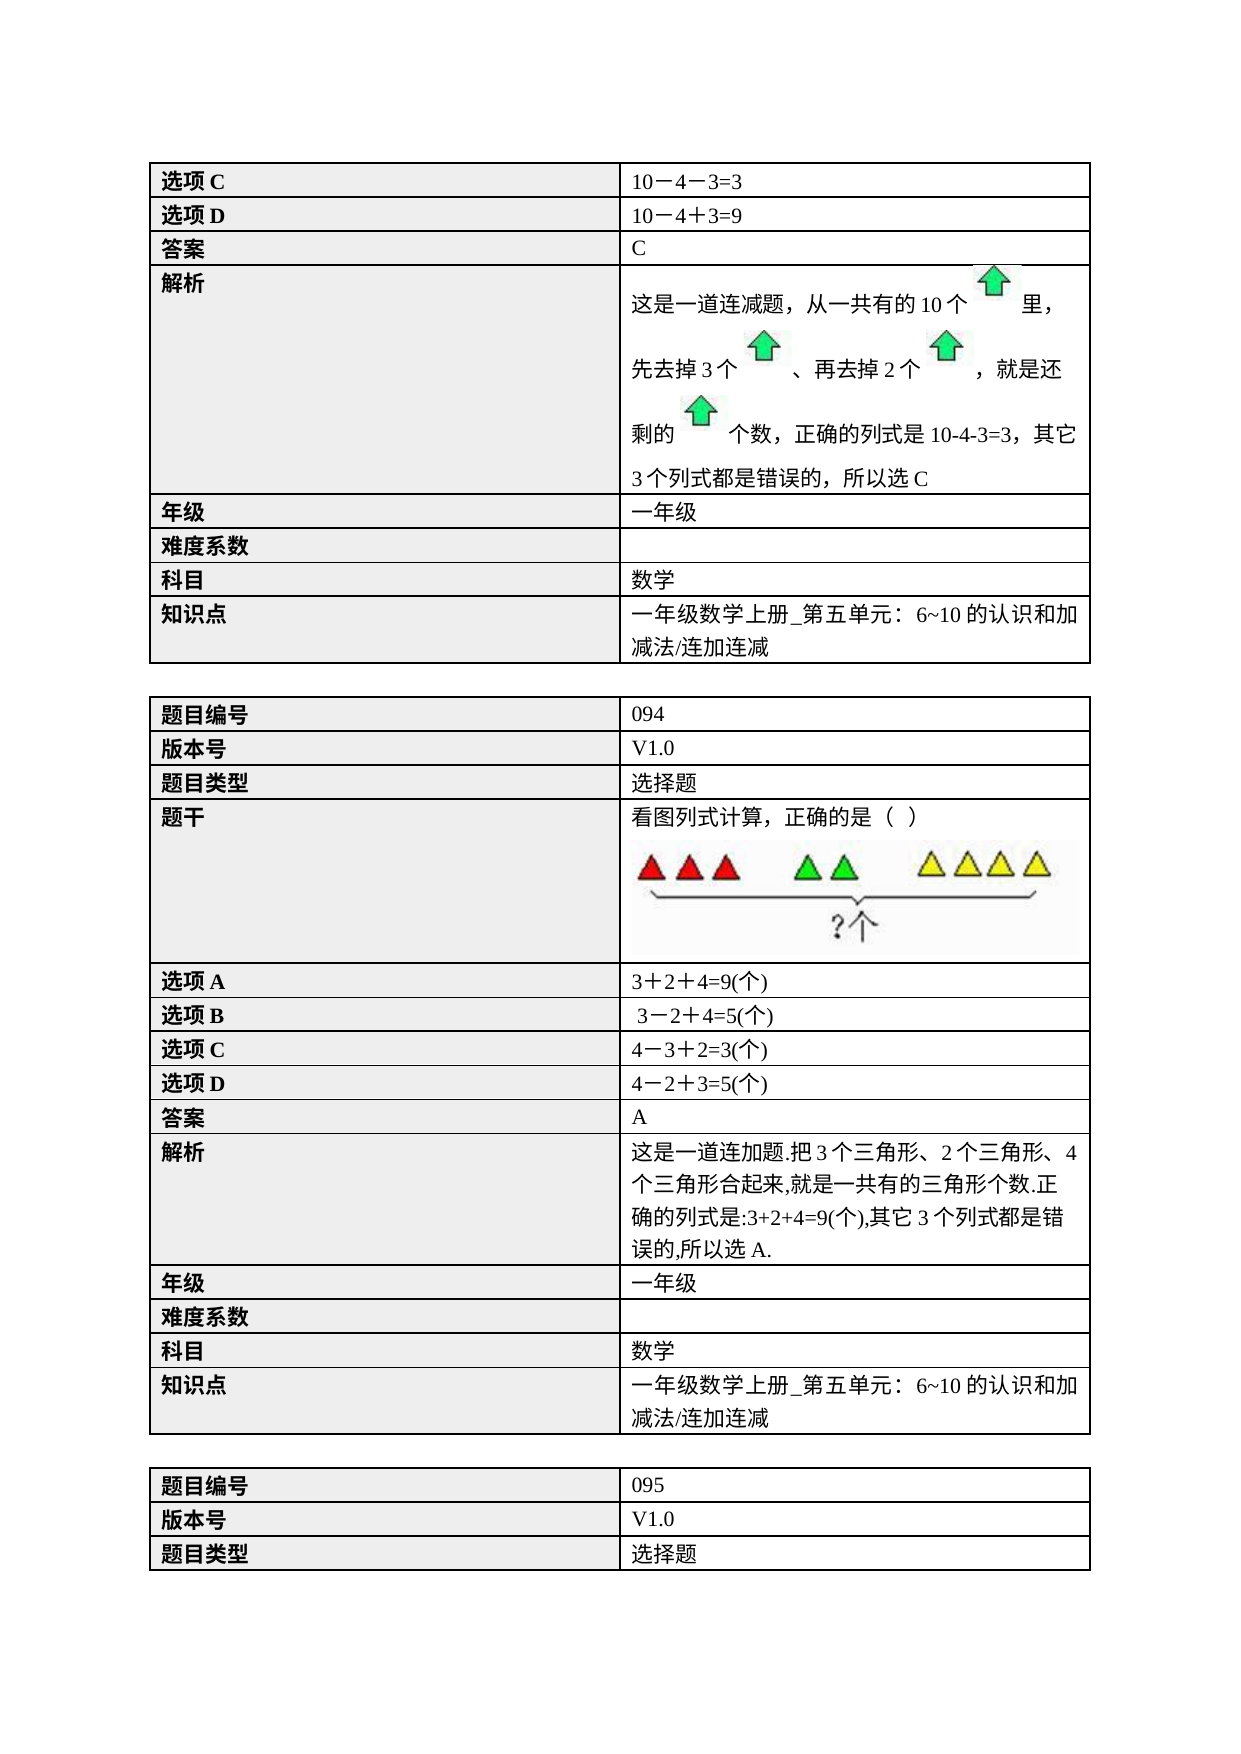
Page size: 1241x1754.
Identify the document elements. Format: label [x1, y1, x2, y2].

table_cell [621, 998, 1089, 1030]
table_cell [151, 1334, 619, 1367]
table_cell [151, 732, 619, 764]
picture [680, 395, 729, 431]
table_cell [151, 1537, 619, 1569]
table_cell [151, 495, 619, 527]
picture [631, 840, 1080, 955]
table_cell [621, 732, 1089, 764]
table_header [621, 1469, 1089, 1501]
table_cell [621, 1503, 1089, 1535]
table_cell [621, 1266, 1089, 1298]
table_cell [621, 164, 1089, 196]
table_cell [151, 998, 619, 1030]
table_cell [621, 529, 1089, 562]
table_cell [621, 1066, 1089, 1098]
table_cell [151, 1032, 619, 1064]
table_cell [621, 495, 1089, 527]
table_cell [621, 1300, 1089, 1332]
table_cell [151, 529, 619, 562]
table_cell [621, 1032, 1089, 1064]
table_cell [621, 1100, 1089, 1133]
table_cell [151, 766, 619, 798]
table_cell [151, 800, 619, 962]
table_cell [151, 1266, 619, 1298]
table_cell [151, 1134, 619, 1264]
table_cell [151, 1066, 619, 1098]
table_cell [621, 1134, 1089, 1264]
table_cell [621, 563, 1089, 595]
picture [926, 330, 975, 366]
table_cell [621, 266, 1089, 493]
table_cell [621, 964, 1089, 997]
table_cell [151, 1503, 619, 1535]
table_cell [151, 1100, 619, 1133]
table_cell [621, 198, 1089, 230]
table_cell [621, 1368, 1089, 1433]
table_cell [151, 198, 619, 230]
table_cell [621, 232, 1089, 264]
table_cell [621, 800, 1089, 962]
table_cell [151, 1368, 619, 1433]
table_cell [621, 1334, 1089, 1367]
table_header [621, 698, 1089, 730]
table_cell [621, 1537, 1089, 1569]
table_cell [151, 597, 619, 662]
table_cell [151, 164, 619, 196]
picture [743, 330, 792, 366]
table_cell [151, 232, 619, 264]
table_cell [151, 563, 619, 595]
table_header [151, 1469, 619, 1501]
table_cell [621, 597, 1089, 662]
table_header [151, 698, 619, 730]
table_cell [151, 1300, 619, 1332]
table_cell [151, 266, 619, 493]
picture [973, 265, 1022, 301]
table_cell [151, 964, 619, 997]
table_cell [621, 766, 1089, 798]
